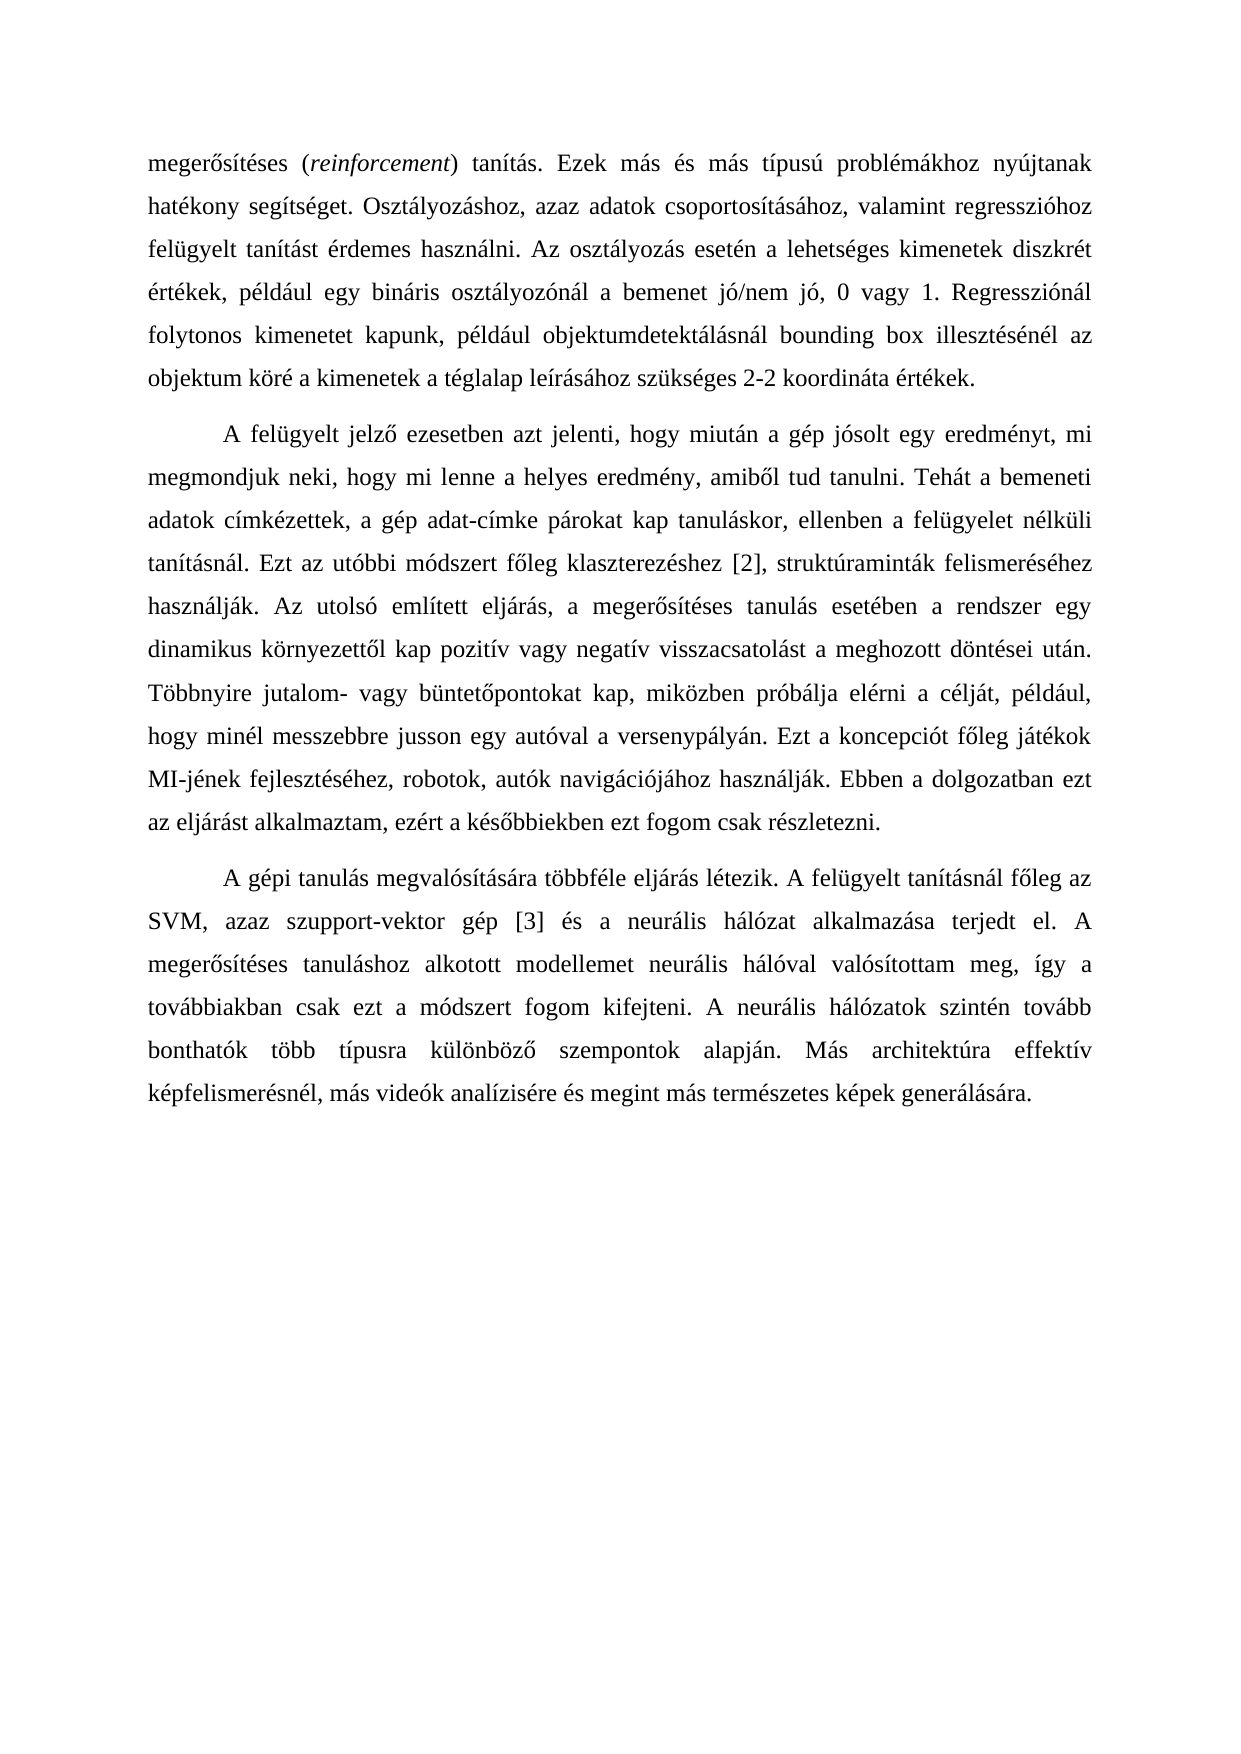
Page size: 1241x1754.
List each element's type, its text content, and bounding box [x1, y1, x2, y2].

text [148, 148, 1093, 392]
text A felügyelt jelző ezesetben azt jelenti, hogy miután a gép jósolt egy eredményt, mi megmondjuk neki, hogy mi lenne a helyes eredmény, amiből tud tanulni. Tehát a bemeneti adatok címkézettek, a gép adat-címke párokat kap tanuláskor, ellenben a felügyelet nélküli tanításnál. Ezt az utóbbi módszert főleg klaszterezéshez, struktúraminták felismeréséhez használják. Az utolsó említett eljárás, a megerősítéses tanulás esetében a rendszer egy dinamikus környezettől kap pozitív vagy negatív visszacsatolást a meghozott döntései után. Többnyire jutalom- vagy büntetőpontokat kap, miközben próbálja elérni a célját, például, hogy minél messzebbre jusson egy autóval a versenypályán. Ezt a koncepciót főleg játékok MI-jének fejlesztéséhez, robotok, autók navigációjához használják. Ebben a dolgozatban ezt az eljárást alkalmaztam, ezért a későbbiekben ezt fogom csak részletezni. [148, 419, 1093, 836]
text A gépi tanulás megvalósítására többféle eljárás létezik. A felügyelt tanításnál főleg az SVM, azaz szupport-vektor gép és a neurális hálózat alkalmazása terjedt el. A megerősítéses tanuláshoz alkotott modellemet neurális hálóval valósítottam meg, így a továbbiakban csak ezt a módszert fogom kifejteni. A neurális hálózatok szintén tovább bonthatók több típusra különböző szempontok alapján. Más architektúra effektív képfelismerésnél, más videók analízisére és megint más természetes képek generálására. [148, 863, 1093, 1107]
